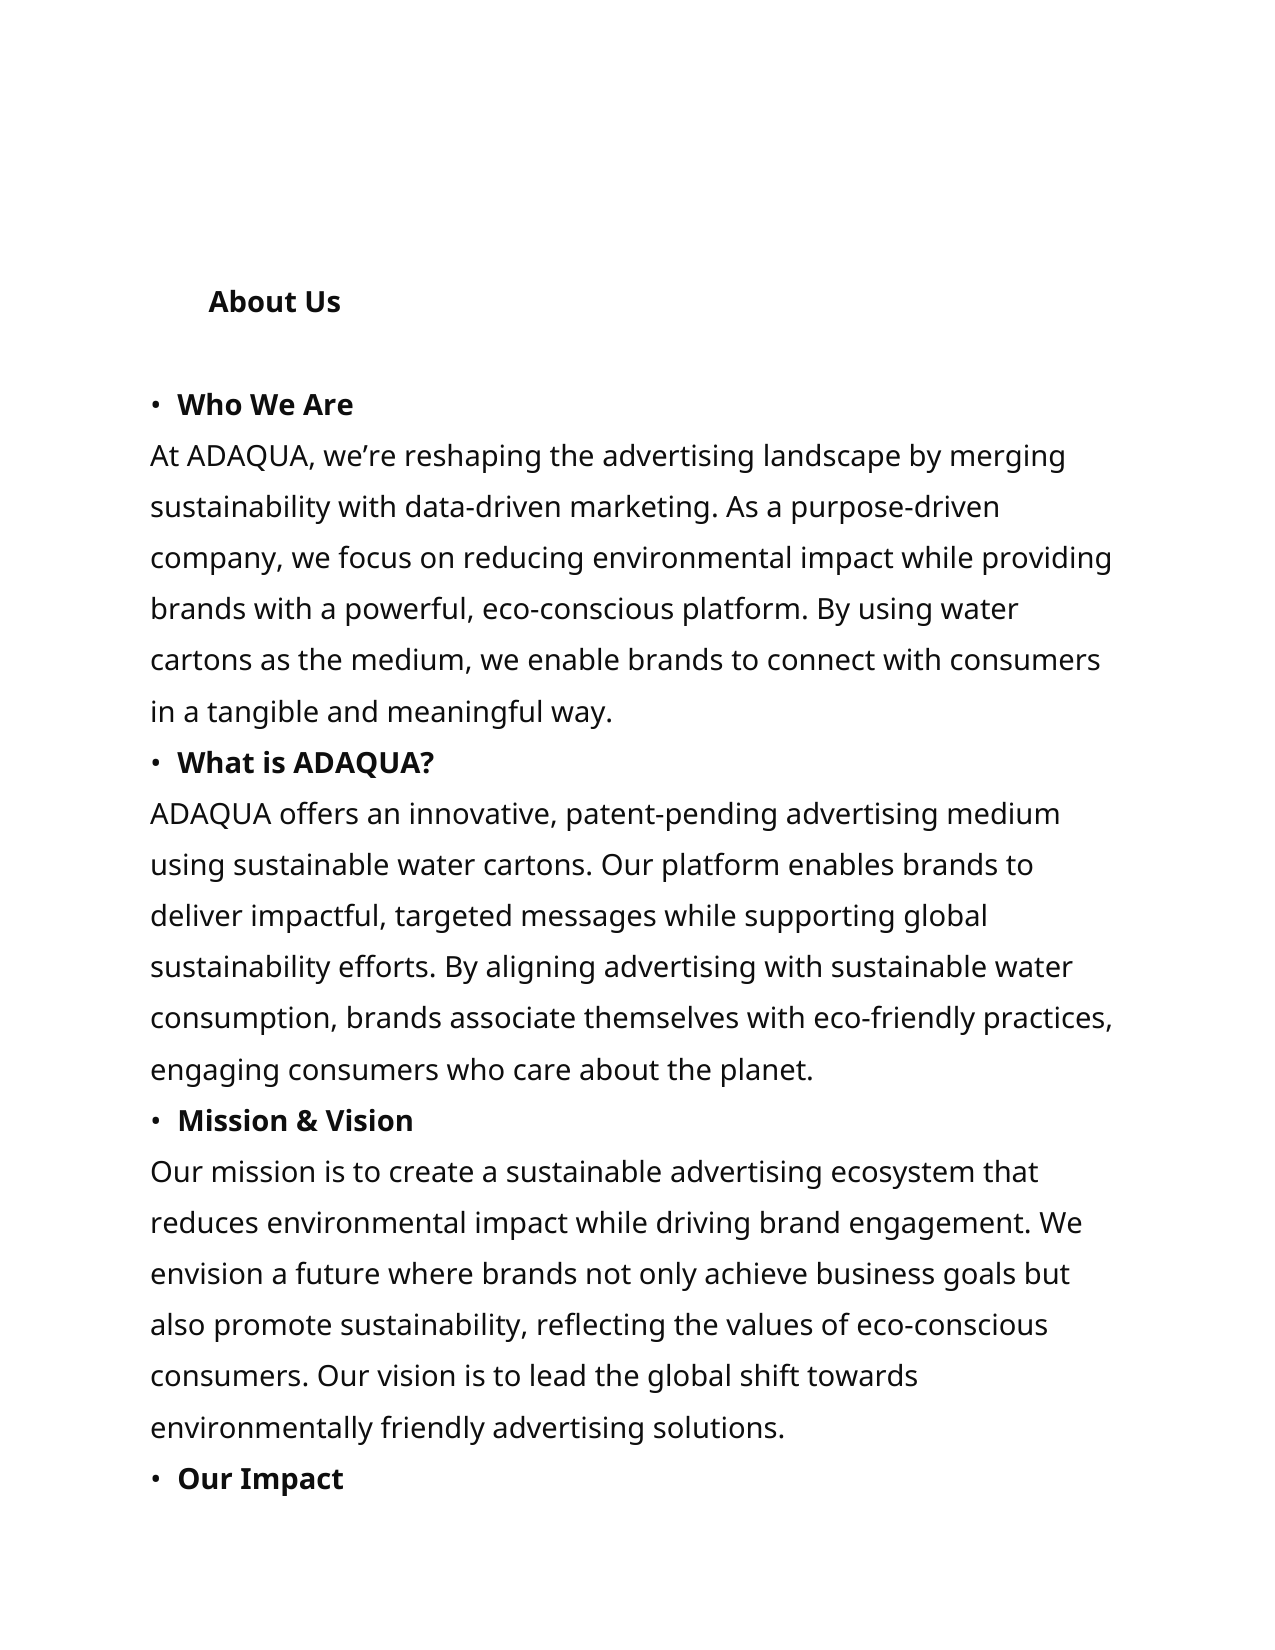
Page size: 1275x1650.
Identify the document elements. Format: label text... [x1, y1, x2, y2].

text • Mission & Vision [150, 1100, 1125, 1140]
text Our mission is to create a sustainable advertising ecosystem that reduces environmental impact while driving brand engagement. We envision a future where brands not only achieve business goals but also promote sustainability, reflecting the values of eco-conscious consumers. Our vision is to lead the global shift towards environmentally friendly advertising solutions. [150, 1151, 1125, 1447]
text • Our Impact [150, 1458, 1125, 1498]
text • What is ADAQUA? [150, 742, 1125, 782]
text • Who We Are [150, 384, 1125, 424]
text At ADAQUA, we’re reshaping the advertising landscape by merging sustainability with data-driven marketing. As a purpose-driven company, we focus on reducing environmental impact while providing brands with a powerful, eco-conscious platform. By using water cartons as the medium, we enable brands to connect with consumers in a tangible and meaningful way. [150, 435, 1125, 731]
text About Us [150, 282, 1125, 321]
text ADAQUA offers an innovative, patent-pending advertising medium using sustainable water cartons. Our platform enables brands to deliver impactful, targeted messages while supporting global sustainability efforts. By aligning advertising with sustainable water consumption, brands associate themselves with eco-friendly practices, engaging consumers who care about the planet. [150, 793, 1125, 1088]
